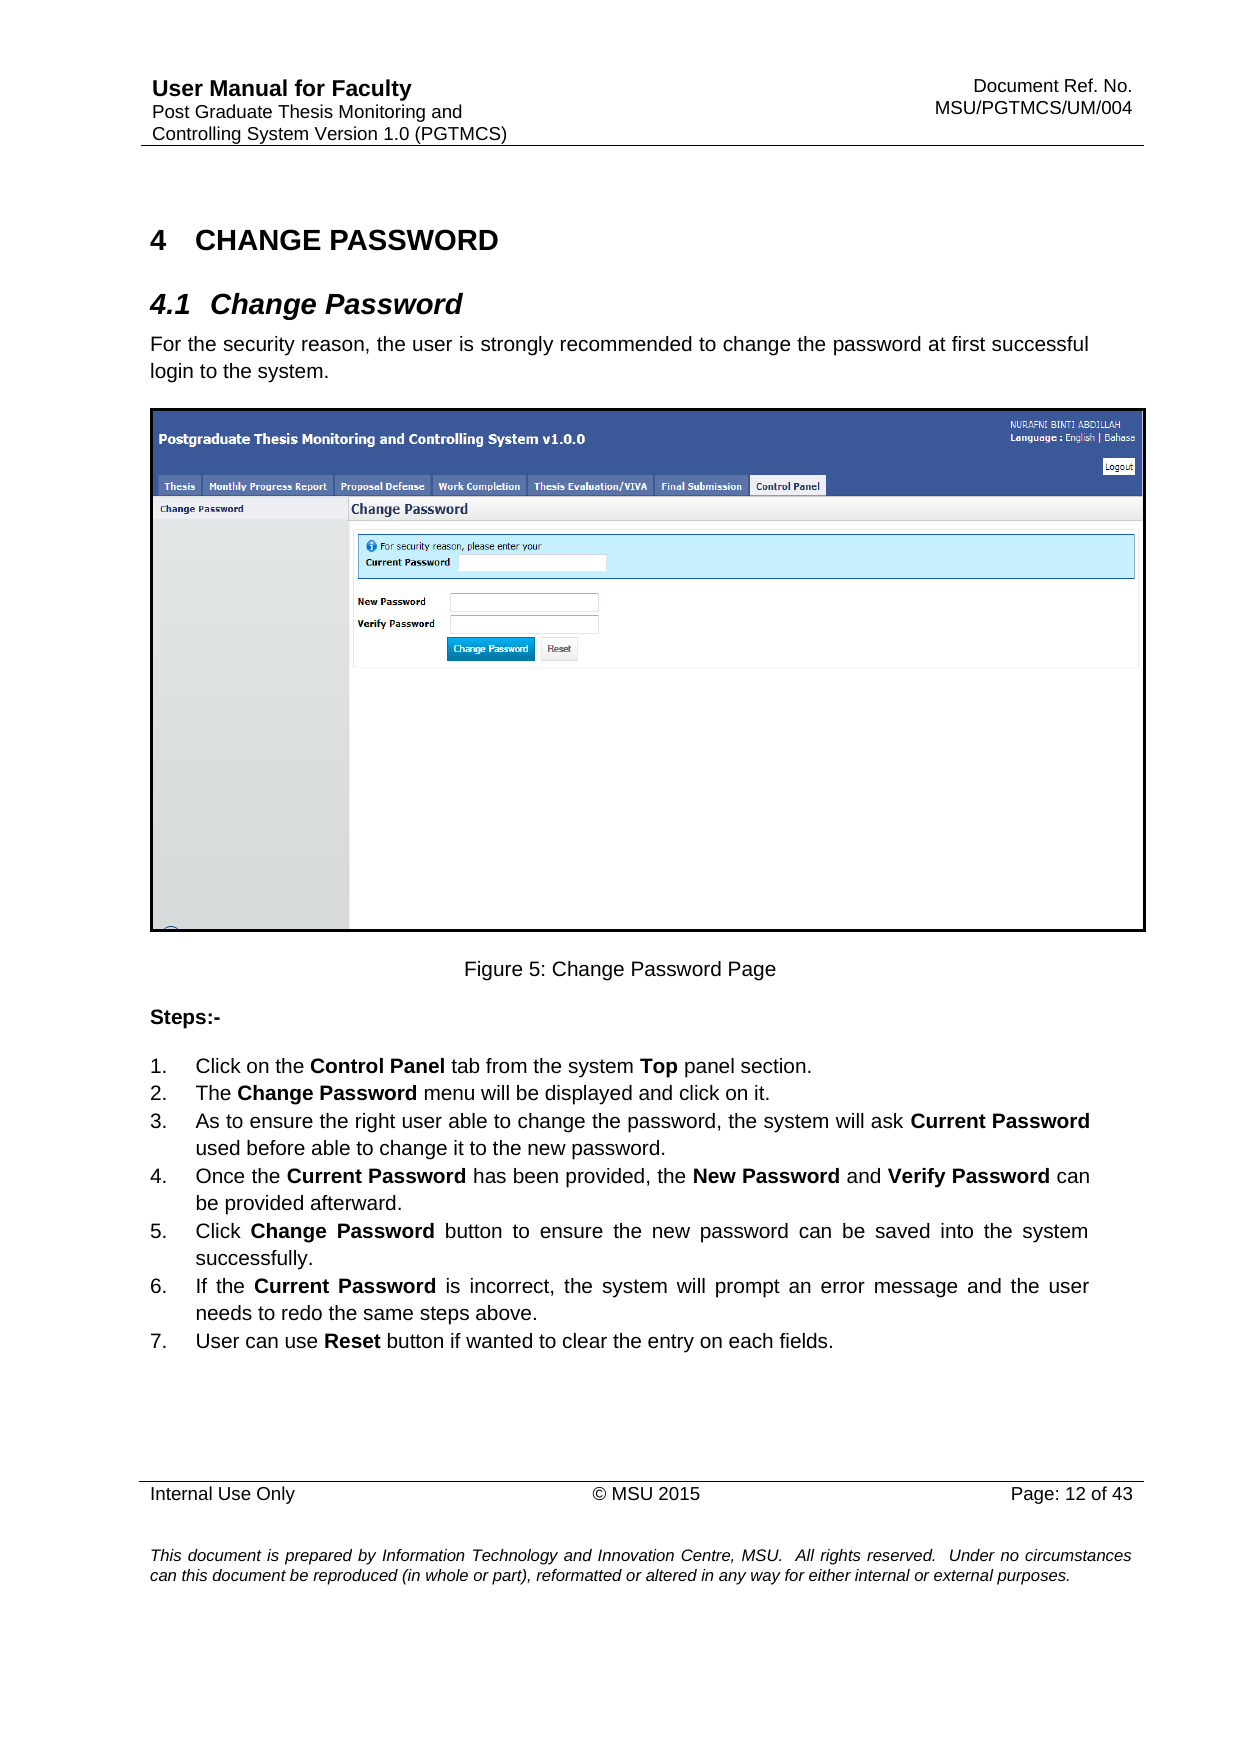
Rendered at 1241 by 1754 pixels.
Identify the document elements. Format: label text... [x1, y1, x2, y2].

list User can use Reset button if wanted to clear the entry on each fields. [150, 1328, 1090, 1352]
list Click Change Password button to ensure the new password can be saved into the system successfully. [150, 1218, 1090, 1270]
text For the security reason, the user is strongly recommended to change the password at first successful login to the system. [150, 332, 1090, 383]
text Figure 5: Change Password Page [150, 957, 1090, 981]
subtitle CHANGE PASSWORD [150, 223, 1090, 257]
list The Change Password menu will be displayed and click on it. [150, 1081, 1090, 1105]
list Click on the Control Panel tab from the system Top panel section. [150, 1053, 1090, 1077]
list If the Current Password is incorrect, the system will prompt an error message and the user needs to redo the same steps above. [150, 1273, 1090, 1325]
text Steps:- [150, 1005, 1090, 1029]
list Once the Current Password has been provided, the New Password and Verify Password can be provided afterward. [150, 1163, 1090, 1215]
subtitle Change Password [150, 287, 1090, 320]
list As to ensure the right user able to change the password, the system will ask Current Password used before able to change it to the new password. [150, 1108, 1090, 1160]
picture [153, 411, 1143, 929]
